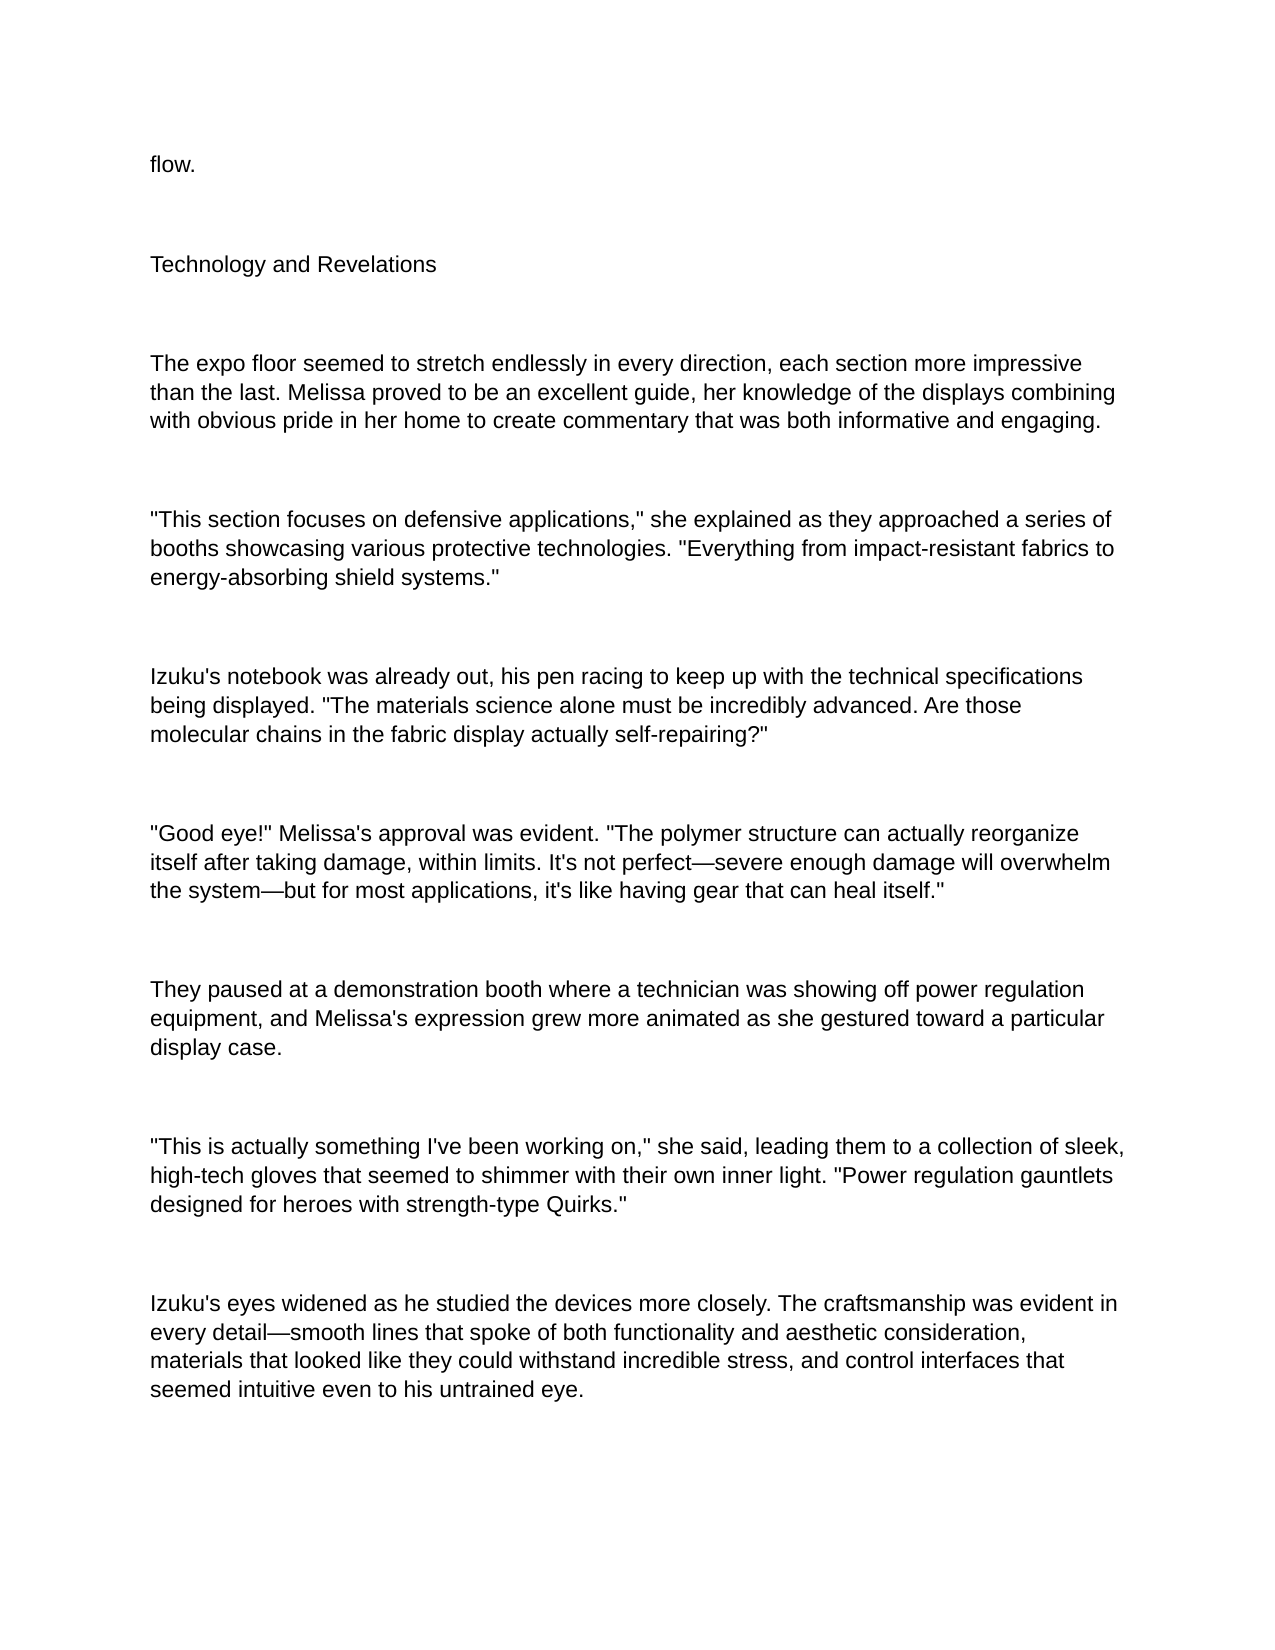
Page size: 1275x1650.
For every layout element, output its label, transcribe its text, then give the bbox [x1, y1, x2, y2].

text They paused at a demonstration booth where a technician was showing off power regulation equipment, and Melissa's expression grew more animated as she gestured toward a particular display case. [150, 975, 1125, 1061]
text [150, 150, 1125, 179]
text "This section focuses on defensive applications," she explained as they approached a series of booths showcasing various protective technologies. "Everything from impact-resistant fabrics to energy-absorbing shield systems." [150, 505, 1125, 591]
text Technology and Revelations [150, 249, 1125, 278]
text The expo floor seemed to stretch endlessly in every direction, each section more impressive than the last. Melissa proved to be an excellent guide, her knowledge of the displays combining with obvious pride in her home to create commentary that was both informative and engaging. [150, 348, 1125, 434]
text Izuku's eyes widened as he studied the devices more closely. The craftsmanship was evident in every detail—smooth lines that spoke of both functionality and aesthetic consideration, materials that looked like they could withstand incredible stress, and control interfaces that seemed intuitive even to his untrained eye. [150, 1288, 1125, 1403]
text "This is actually something I've been working on," she said, leading them to a collection of sleek, high-tech gloves that seemed to shimmer with their own inner light. "Power regulation gauntlets designed for heroes with strength-type Quirks." [150, 1132, 1125, 1218]
text Izuku's notebook was already out, his pen racing to keep up with the technical specifications being displayed. "The materials science alone must be incredibly advanced. Are those molecular chains in the fabric display actually self-repairing?" [150, 662, 1125, 748]
text "Good eye!" Melissa's approval was evident. "The polymer structure can actually reorganize itself after taking damage, within limits. It's not perfect—severe enough damage will overwhelm the system—but for most applications, it's like having gear that can heal itself." [150, 818, 1125, 904]
